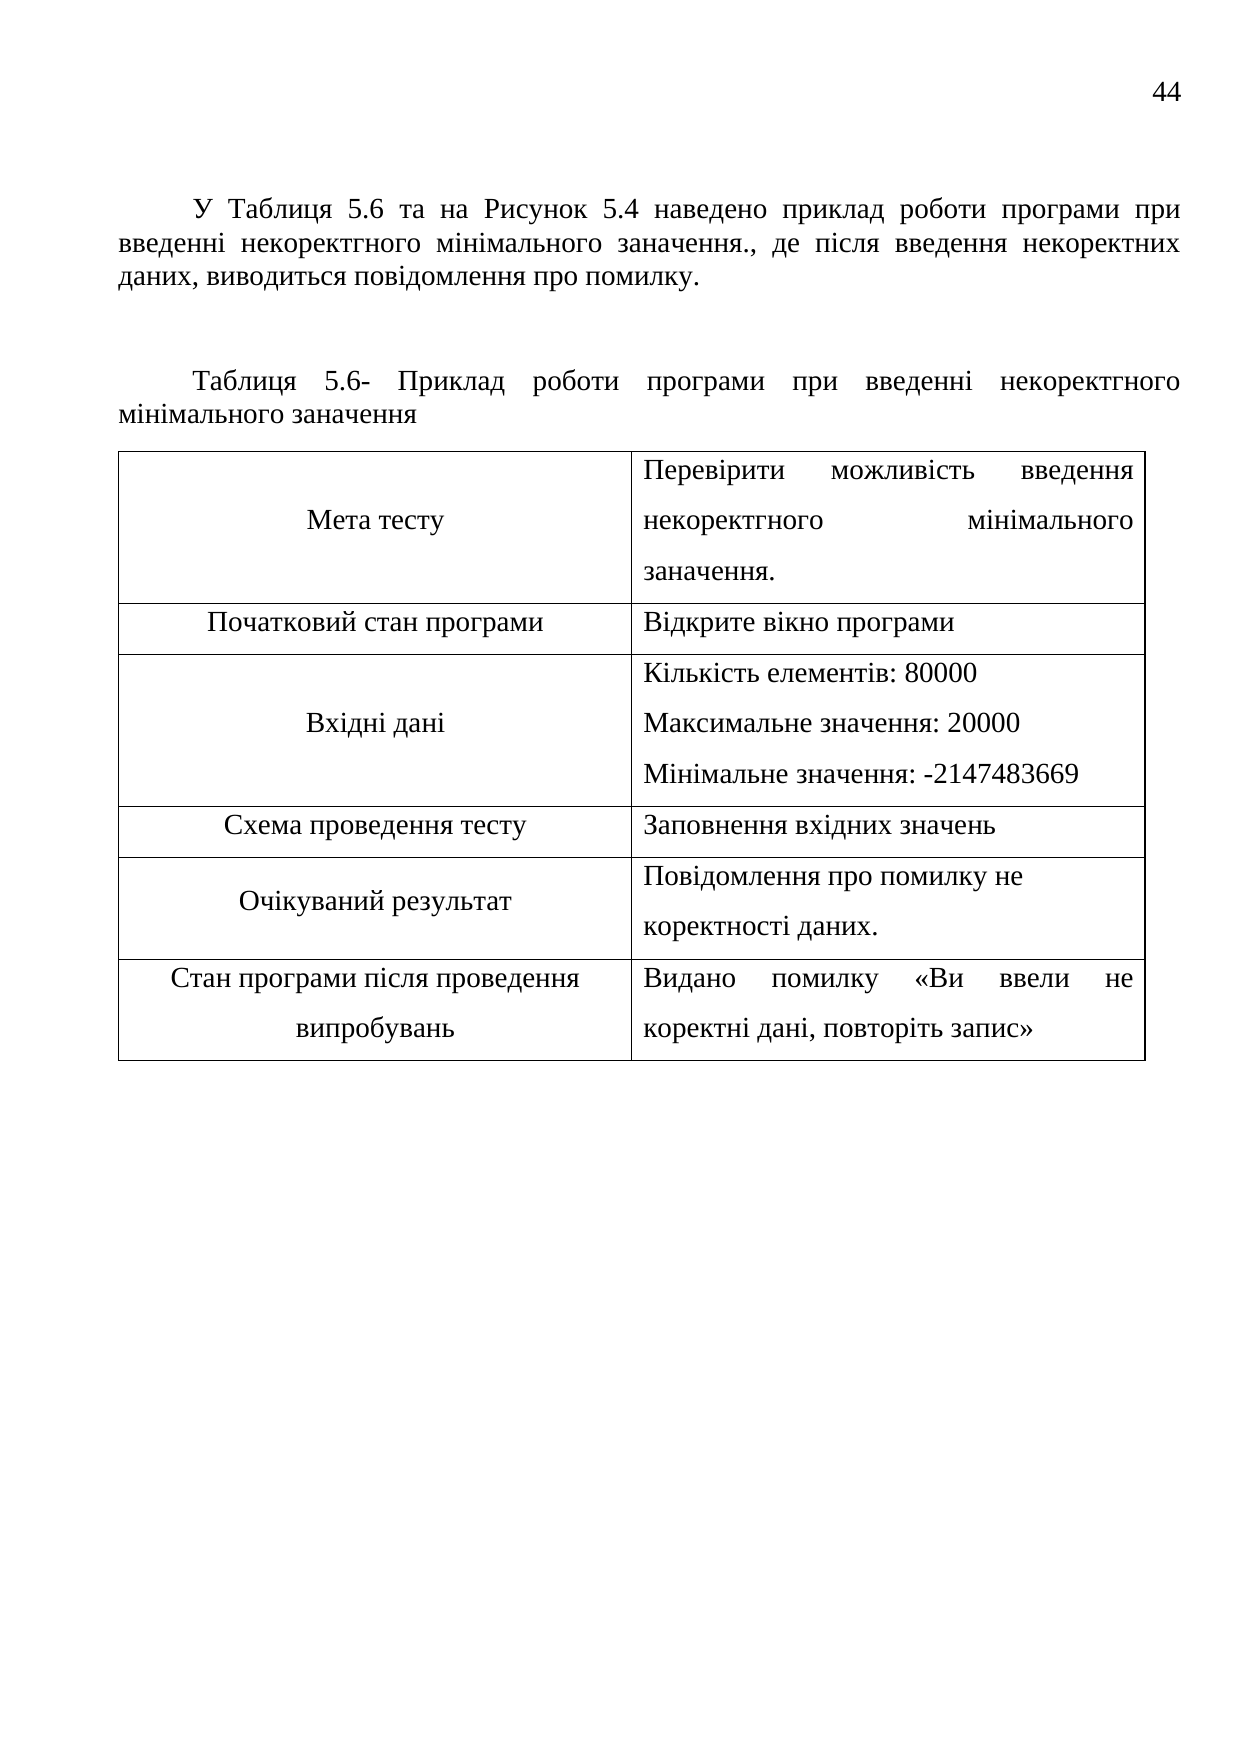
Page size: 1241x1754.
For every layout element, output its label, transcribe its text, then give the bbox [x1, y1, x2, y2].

table_cell Видано помилку «Ви ввели не коректні дані, повторіть запис» [632, 960, 1144, 1060]
table_cell Заповнення вхідних значень [632, 807, 1144, 857]
table_cell Стан програми після проведення випробувань [119, 960, 631, 1060]
table_cell Початковий стан програми [119, 604, 631, 654]
table_header Перевірити можливість введення некоректгного мінімального заначення. [632, 452, 1144, 603]
table_cell Кількість елементів: 80000 Максимальне значення: 20000 Мінімальне значення: -2147483669 [632, 655, 1144, 806]
table_cell Вхідні дані [119, 655, 631, 806]
table_cell Відкрите вікно програми [632, 604, 1144, 654]
table_cell Очікуваний результат [119, 858, 631, 959]
table_cell Повідомлення про помилку не коректності даних. [632, 858, 1144, 959]
table_header Мета тесту [119, 452, 631, 603]
table_cell Схема проведення тесту [119, 807, 631, 857]
